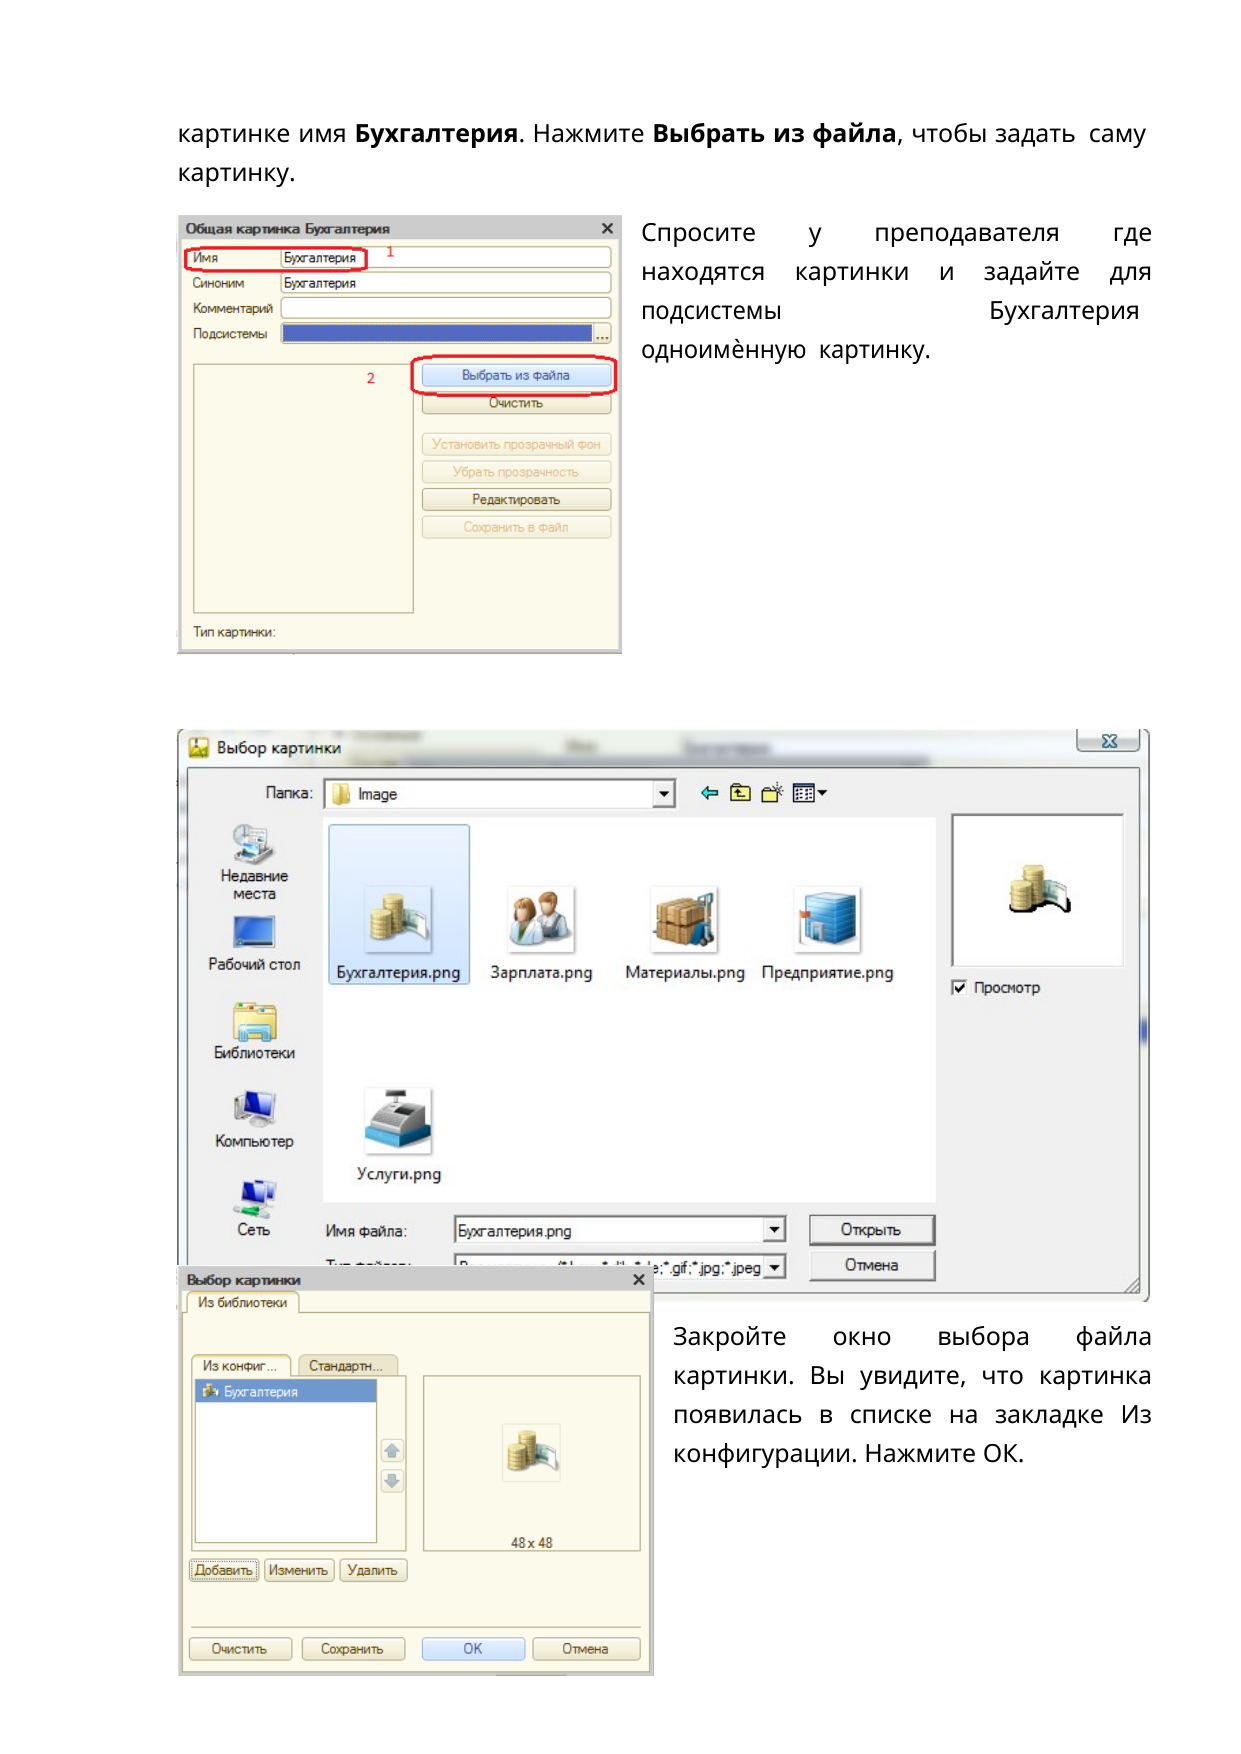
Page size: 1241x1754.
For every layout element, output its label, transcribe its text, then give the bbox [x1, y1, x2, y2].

text Спросите у преподавателя где находятся картинки и задайте для подсистемы Бухгалтерия одноимѐнную картинку. [641, 214, 1152, 366]
picture [176, 729, 1150, 1676]
text картинке имя Бухгалтерия. Нажмите Выбрать из файла, чтобы задать саму картинку. [177, 116, 1152, 189]
picture [176, 214, 622, 655]
text Закройте окно выбора файла картинки. Вы увидите, что картинка появилась в списке на закладке Из конфигурации. Нажмите ОК. [673, 1318, 1152, 1470]
